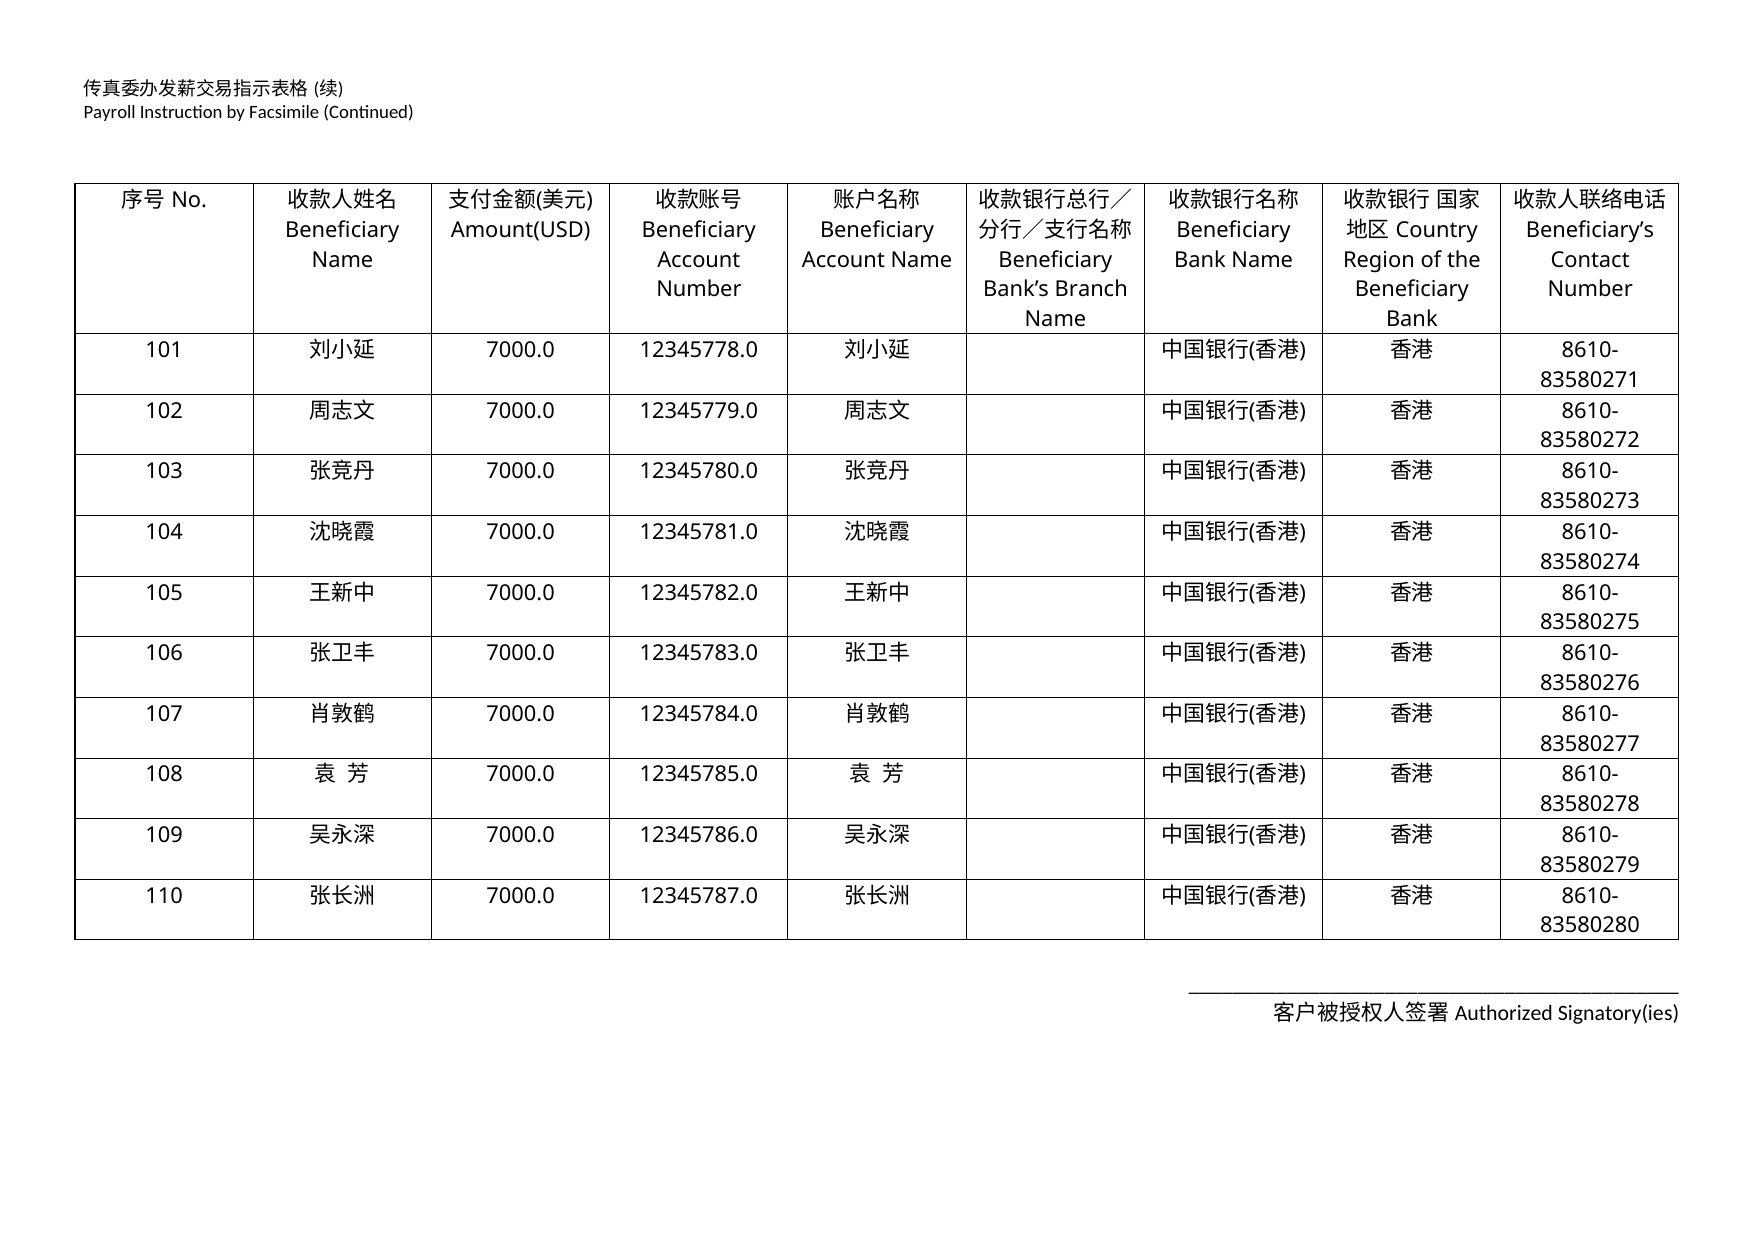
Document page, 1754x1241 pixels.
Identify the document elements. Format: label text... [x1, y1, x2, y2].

table_header 收款账号 Beneficiary Account Number [610, 184, 787, 333]
table_cell 12345778.0 [610, 334, 787, 394]
table_header 收款银行总行／分行／支行名称 Beneficiary Bank’s Branch Name [967, 184, 1144, 333]
table_cell 7000.0 [432, 637, 609, 697]
text _____________________________________________ [83, 970, 1679, 997]
table_cell 香港 [1323, 577, 1500, 636]
table_cell 102 [76, 395, 253, 454]
table_header 序号 No. [76, 184, 253, 333]
table_cell 中国银行(香港) [1145, 759, 1322, 818]
table_header 收款人联络电话 Beneficiary’s Contact Number [1501, 184, 1678, 333]
table_cell 7000.0 [432, 455, 609, 515]
table_cell 张卫丰 [254, 637, 431, 697]
table_cell 中国银行(香港) [1145, 455, 1322, 515]
table_cell 8610-83580271 [1501, 334, 1678, 394]
table_cell 王新中 [788, 577, 966, 636]
table_cell 110 [76, 880, 253, 939]
table_cell [967, 516, 1144, 576]
table_cell 沈晓霞 [254, 516, 431, 576]
table_cell 中国银行(香港) [1145, 516, 1322, 576]
table_cell 106 [76, 637, 253, 697]
table_cell 8610-83580279 [1501, 819, 1678, 879]
table_cell 刘小延 [788, 334, 966, 394]
table_header 收款银行名称 Beneficiary Bank Name [1145, 184, 1322, 333]
table_cell 张卫丰 [788, 637, 966, 697]
table_cell 12345781.0 [610, 516, 787, 576]
table_cell 刘小延 [254, 334, 431, 394]
table_cell 香港 [1323, 395, 1500, 454]
table_cell 7000.0 [432, 577, 609, 636]
table_cell 8610-83580277 [1501, 698, 1678, 757]
table_cell 中国银行(香港) [1145, 698, 1322, 757]
table_cell 12345782.0 [610, 577, 787, 636]
table_header 收款银行 国家地区 Country Region of the Beneficiary Bank [1323, 184, 1500, 333]
table_cell [967, 455, 1144, 515]
table_cell 8610-83580275 [1501, 577, 1678, 636]
table_cell 8610-83580276 [1501, 637, 1678, 697]
table_cell 肖敦鹤 [788, 698, 966, 757]
table_cell 104 [76, 516, 253, 576]
table_cell 肖敦鹤 [254, 698, 431, 757]
table_cell 张长洲 [254, 880, 431, 939]
table_cell 8610-83580278 [1501, 759, 1678, 818]
table_cell 7000.0 [432, 880, 609, 939]
table_cell 袁 芳 [788, 759, 966, 818]
table_cell 周志文 [254, 395, 431, 454]
table_cell 香港 [1323, 334, 1500, 394]
table_cell 7000.0 [432, 516, 609, 576]
table_cell 12345779.0 [610, 395, 787, 454]
table_header 账户名称 Beneficiary Account Name [788, 184, 966, 333]
table_cell 12345784.0 [610, 698, 787, 757]
table_cell 中国银行(香港) [1145, 334, 1322, 394]
table_cell 中国银行(香港) [1145, 637, 1322, 697]
table_header 收款人姓名 Beneficiary Name [254, 184, 431, 333]
table_cell 12345787.0 [610, 880, 787, 939]
table_cell 王新中 [254, 577, 431, 636]
table_cell 吴永深 [788, 819, 966, 879]
text 客户被授权人签署 Authorized Signatory(ies) [83, 997, 1679, 1027]
table_cell [967, 637, 1144, 697]
table_cell [967, 334, 1144, 394]
table_cell 香港 [1323, 637, 1500, 697]
table_cell 105 [76, 577, 253, 636]
table_cell 香港 [1323, 455, 1500, 515]
table_cell [967, 759, 1144, 818]
table_cell 101 [76, 334, 253, 394]
table_cell [967, 819, 1144, 879]
table_cell 香港 [1323, 698, 1500, 757]
table_cell 香港 [1323, 516, 1500, 576]
table_cell [967, 577, 1144, 636]
table_cell 香港 [1323, 819, 1500, 879]
table_cell 7000.0 [432, 819, 609, 879]
table_cell 12345785.0 [610, 759, 787, 818]
table_cell 8610-83580273 [1501, 455, 1678, 515]
table_cell 张长洲 [788, 880, 966, 939]
table_cell 7000.0 [432, 698, 609, 757]
table_cell [967, 880, 1144, 939]
table_cell 12345786.0 [610, 819, 787, 879]
table_cell 8610-83580274 [1501, 516, 1678, 576]
table_cell 12345783.0 [610, 637, 787, 697]
table_cell 吴永深 [254, 819, 431, 879]
table_cell 7000.0 [432, 334, 609, 394]
table_cell 108 [76, 759, 253, 818]
table_cell 7000.0 [432, 759, 609, 818]
table_cell 香港 [1323, 880, 1500, 939]
table_header 支付金额(美元) Amount(USD) [432, 184, 609, 333]
table_cell 107 [76, 698, 253, 757]
table_cell 中国银行(香港) [1145, 819, 1322, 879]
table_cell 袁 芳 [254, 759, 431, 818]
table_cell [967, 698, 1144, 757]
table_cell 张竞丹 [254, 455, 431, 515]
table_cell 张竞丹 [788, 455, 966, 515]
table_cell [967, 395, 1144, 454]
table_cell 12345780.0 [610, 455, 787, 515]
table_cell 中国银行(香港) [1145, 395, 1322, 454]
table_cell 8610-83580272 [1501, 395, 1678, 454]
text 传真委办发薪交易指示表格 (续) [83, 75, 1679, 101]
table_cell 中国银行(香港) [1145, 880, 1322, 939]
text Payroll Instruction by Facsimile (Continued) [83, 101, 1679, 123]
table_cell 109 [76, 819, 253, 879]
table_cell 103 [76, 455, 253, 515]
table_cell 沈晓霞 [788, 516, 966, 576]
table_cell 7000.0 [432, 395, 609, 454]
table_cell 香港 [1323, 759, 1500, 818]
table_cell 8610-83580280 [1501, 880, 1678, 939]
table_cell 中国银行(香港) [1145, 577, 1322, 636]
table_cell 周志文 [788, 395, 966, 454]
